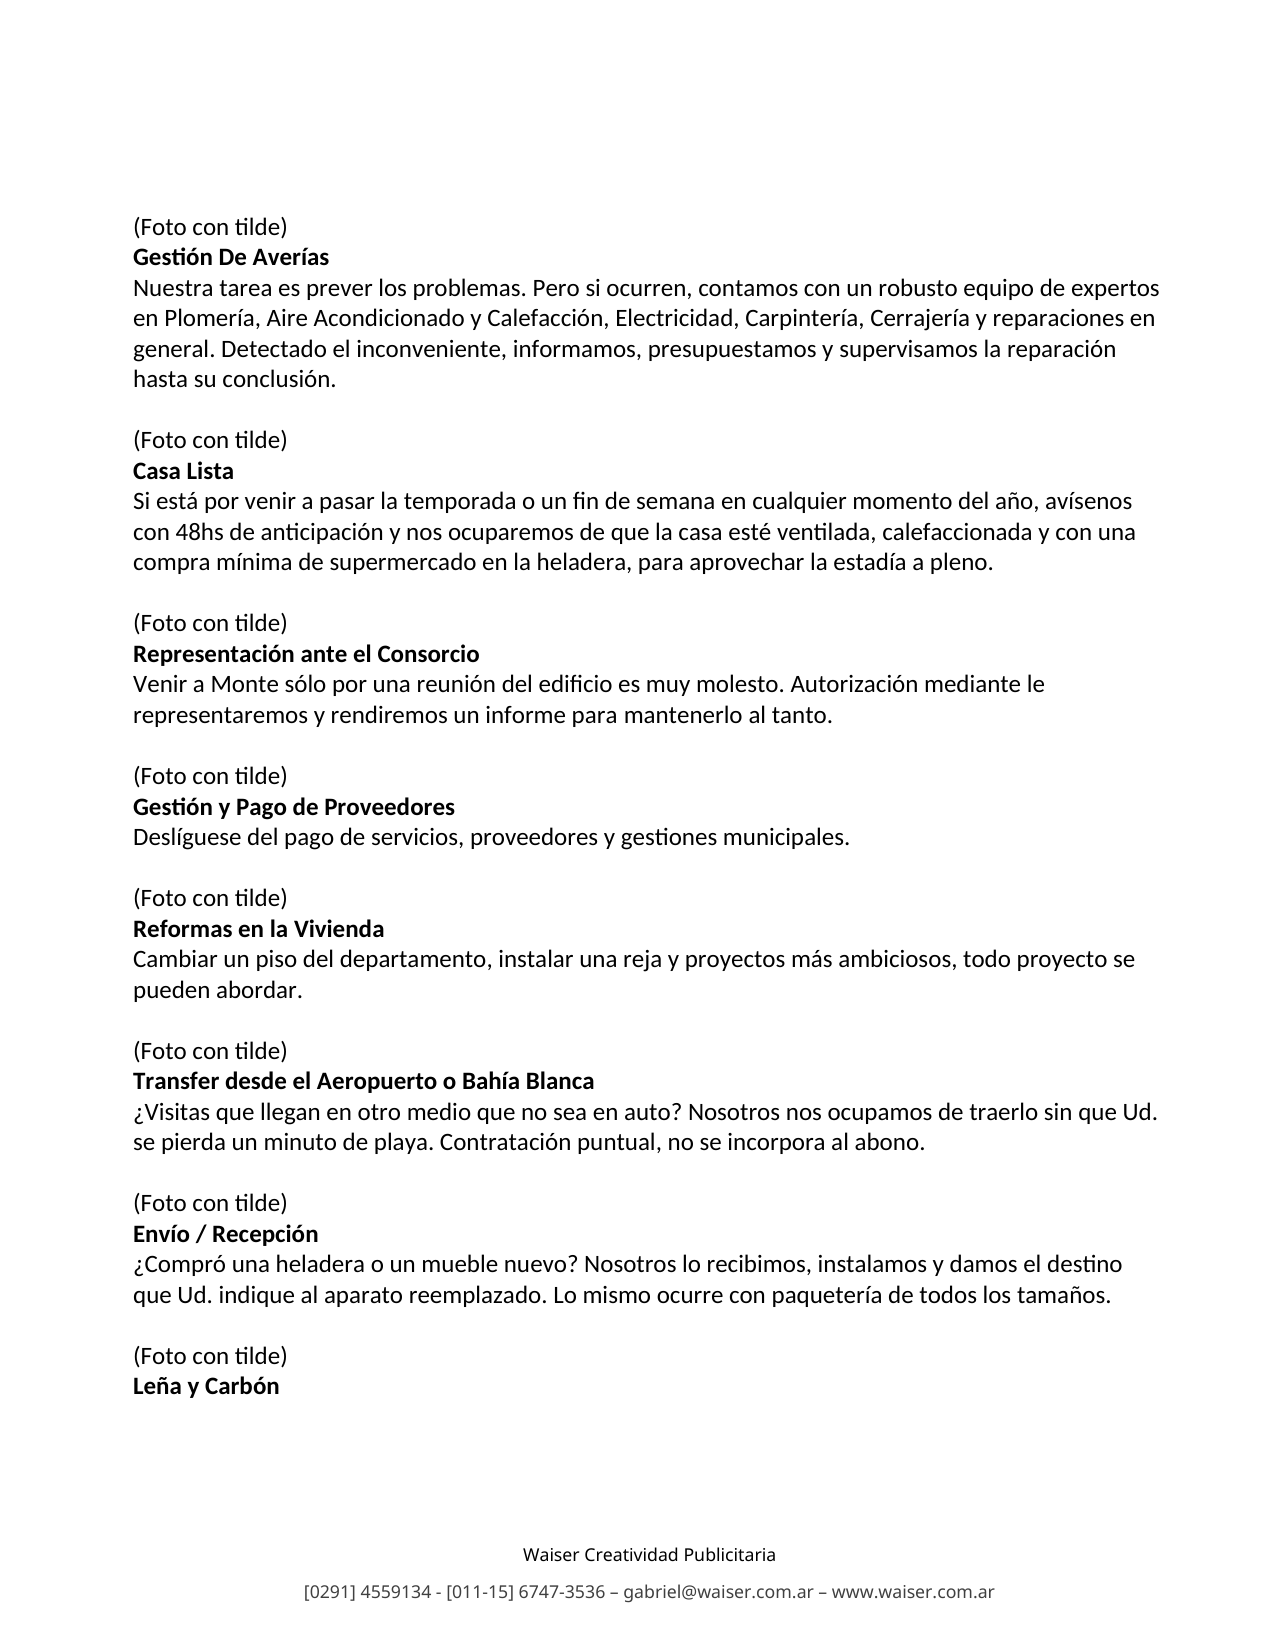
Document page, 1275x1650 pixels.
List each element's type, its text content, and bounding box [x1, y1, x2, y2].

text (Foto con tilde) [133, 882, 1166, 913]
text Casa Lista [133, 455, 1166, 485]
text Nuestra tarea es prever los problemas. Pero si ocurren, contamos con un robusto equipo de expertos en Plomería, Aire Acondicionado y Calefacción, Electricidad, Carpintería, Cerrajería y reparaciones en general. Detectado el inconveniente, informamos, presupuestamos y supervisamos la reparación hasta su conclusión. [133, 272, 1166, 394]
text Deslíguese del pago de servicios, proveedores y gestiones municipales. [133, 821, 1166, 852]
text Venir a Monte sólo por una reunión del edificio es muy molesto. Autorización mediante le representaremos y rendiremos un informe para mantenerlo al tanto. [133, 668, 1166, 729]
text (Foto con tilde) [133, 424, 1166, 455]
text Transfer desde el Aeropuerto o Bahía Blanca [133, 1065, 1166, 1096]
text Representación ante el Consorcio [133, 638, 1166, 668]
text ¿Compró una heladera o un mueble nuevo? Nosotros lo recibimos, instalamos y damos el destino que Ud. indique al aparato reemplazado. Lo mismo ocurre con paquetería de todos los tamaños. [133, 1248, 1166, 1309]
text (Foto con tilde) [133, 760, 1166, 791]
text (Foto con tilde) [133, 1187, 1166, 1218]
text (Foto con tilde) [133, 1340, 1166, 1371]
text Gestión De Averías [133, 241, 1166, 272]
text Si está por venir a pasar la temporada o un fin de semana en cualquier momento del año, avísenos con 48hs de anticipación y nos ocuparemos de que la casa esté ventilada, calefaccionada y con una compra mínima de supermercado en la heladera, para aprovechar la estadía a pleno. [133, 485, 1166, 577]
text (Foto con tilde) [133, 211, 1166, 241]
text Envío / Recepción [133, 1218, 1166, 1248]
text Reformas en la Vivienda [133, 913, 1166, 943]
text Leña y Carbón [133, 1371, 1166, 1401]
text Cambiar un piso del departamento, instalar una reja y proyectos más ambiciosos, todo proyecto se pueden abordar. [133, 943, 1166, 1004]
text (Foto con tilde) [133, 607, 1166, 638]
text ¿Visitas que llegan en otro medio que no sea en auto? Nosotros nos ocupamos de traerlo sin que Ud. se pierda un minuto de playa. Contratación puntual, no se incorpora al abono. [133, 1096, 1166, 1157]
text Gestión y Pago de Proveedores [133, 791, 1166, 821]
text (Foto con tilde) [133, 1035, 1166, 1065]
